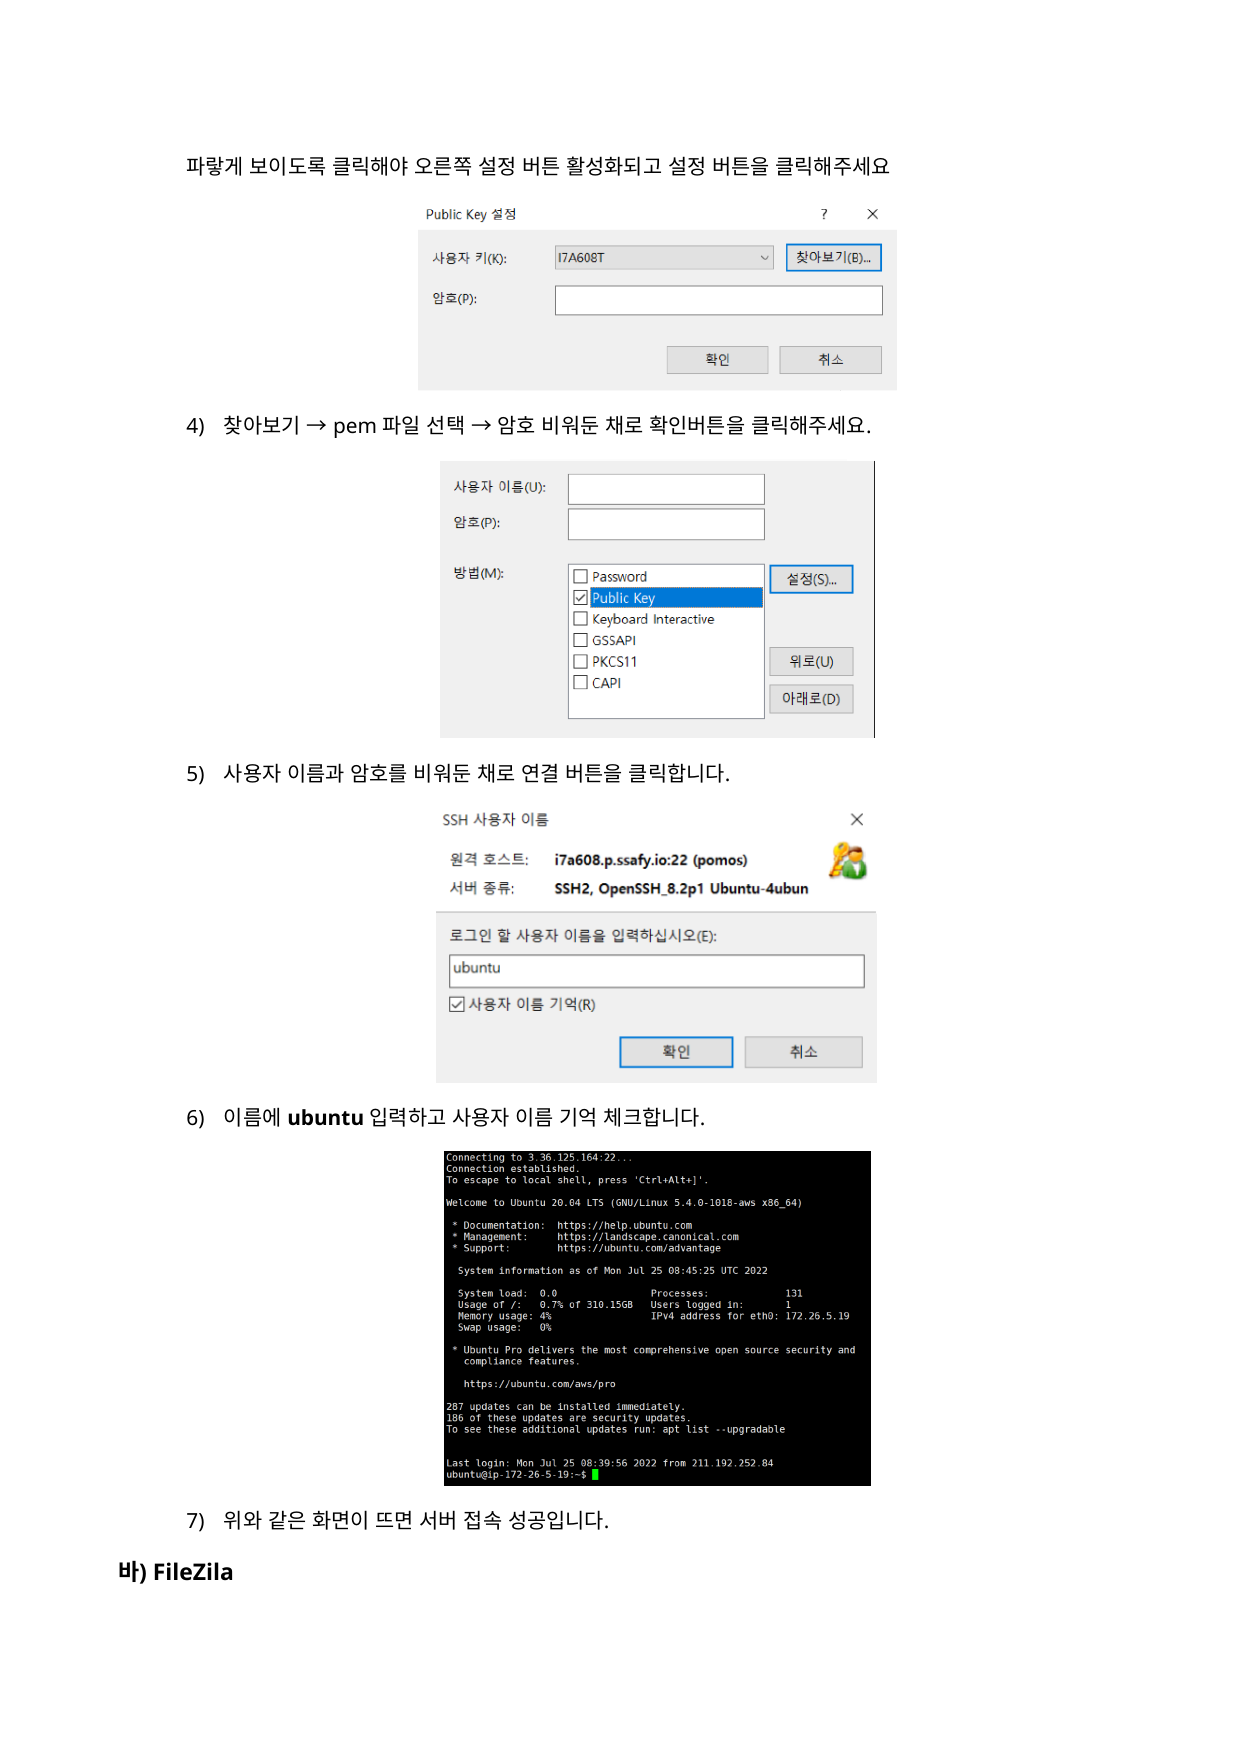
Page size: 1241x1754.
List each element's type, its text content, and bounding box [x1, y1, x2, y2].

list 찾아보기 → pem 파일 선택 → 암호 비워둔 채로 확인버튼을 클릭해주세요. [186, 410, 1128, 440]
text 파랗게 보이도록 클릭해야 오른쪽 설정 버튼 활성화되고 설정 버튼을 클릭해주세요 [186, 150, 1128, 180]
list 위와 같은 화면이 뜨면 서버 접속 성공입니다. [186, 1504, 1128, 1534]
text 바) FileZila [112, 1553, 1128, 1587]
picture [443, 1151, 871, 1486]
picture [438, 459, 876, 738]
picture [434, 806, 880, 1083]
list 사용자 이름과 암호를 비워둔 채로 연결 버튼을 클릭합니다. [186, 757, 1128, 787]
picture [416, 199, 898, 391]
list 이름에 ubuntu 입력하고 사용자 이름 기억 체크합니다. [186, 1102, 1128, 1132]
